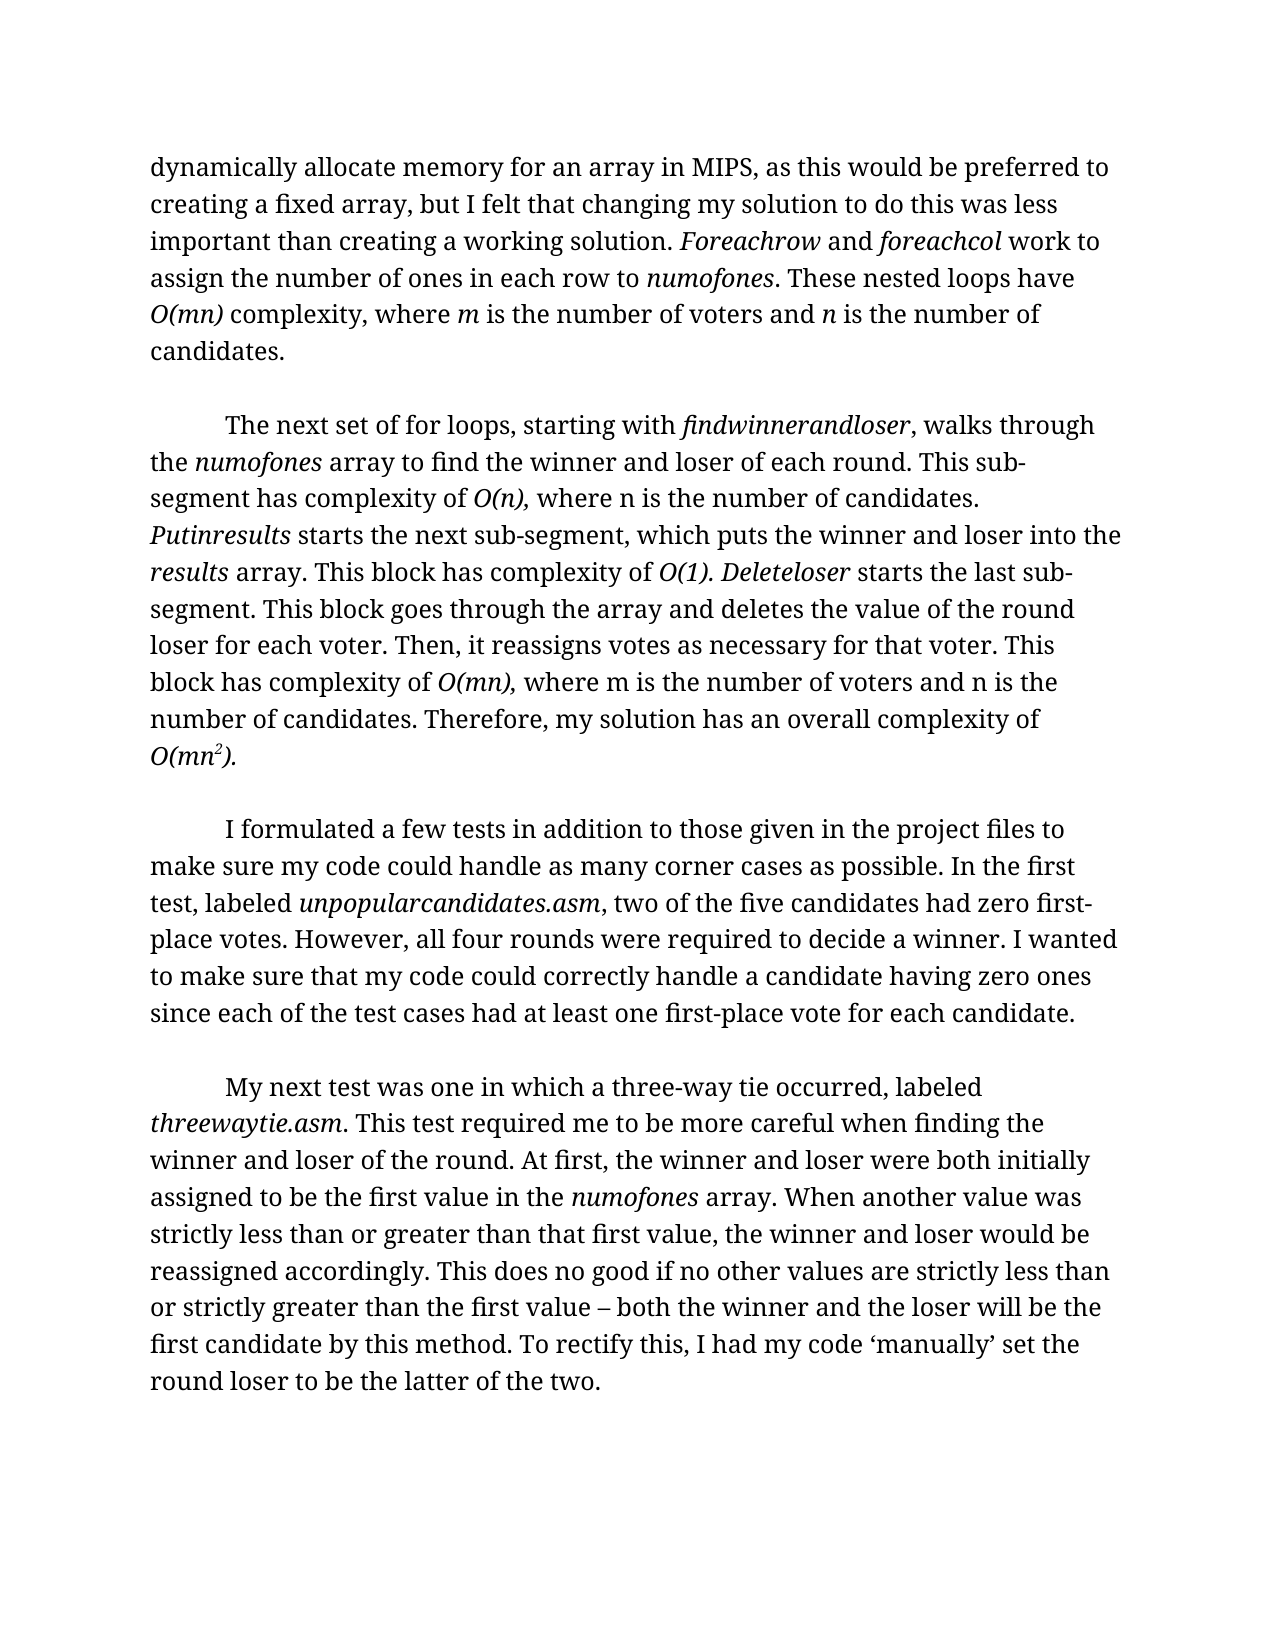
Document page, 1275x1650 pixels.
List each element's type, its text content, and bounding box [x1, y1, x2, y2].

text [150, 150, 1125, 368]
text The next set of for loops, starting with findwinnerandloser, walks through the numofones array to find the winner and loser of each round. This sub-segment has complexity of O(n), where n is the number of candidates. Putinresults starts the next sub-segment, which puts the winner and loser into the results array. This block has complexity of O(1). Deleteloser starts the last sub-segment. This block goes through the array and deletes the value of the round loser for each voter. Then, it reassigns votes as necessary for that voter. This block has complexity of O(mn), where m is the number of voters and n is the number of candidates. Therefore, my solution has an overall complexity of O(mn2). [150, 407, 1125, 772]
text My next test was one in which a three-way tie occurred, labeled threewaytie.asm. This test required me to be more careful when finding the winner and loser of the round. At first, the winner and loser were both initially assigned to be the first value in the numofones array. When another value was strictly less than or greater than that first value, the winner and loser would be reassigned accordingly. This does no good if no other values are strictly less than or strictly greater than the first value – both the winner and the loser will be the first candidate by this method. To rectify this, I had my code ‘manually’ set the round loser to be the latter of the two. [150, 1069, 1125, 1397]
text I formulated a few tests in addition to those given in the project files to make sure my code could handle as many corner cases as possible. In the first test, labeled unpopularcandidates.asm, two of the five candidates had zero first-place votes. However, all four rounds were required to decide a winner. I wanted to make sure that my code could correctly handle a candidate having zero ones since each of the test cases had at least one first-place vote for each candidate. [150, 812, 1125, 1030]
